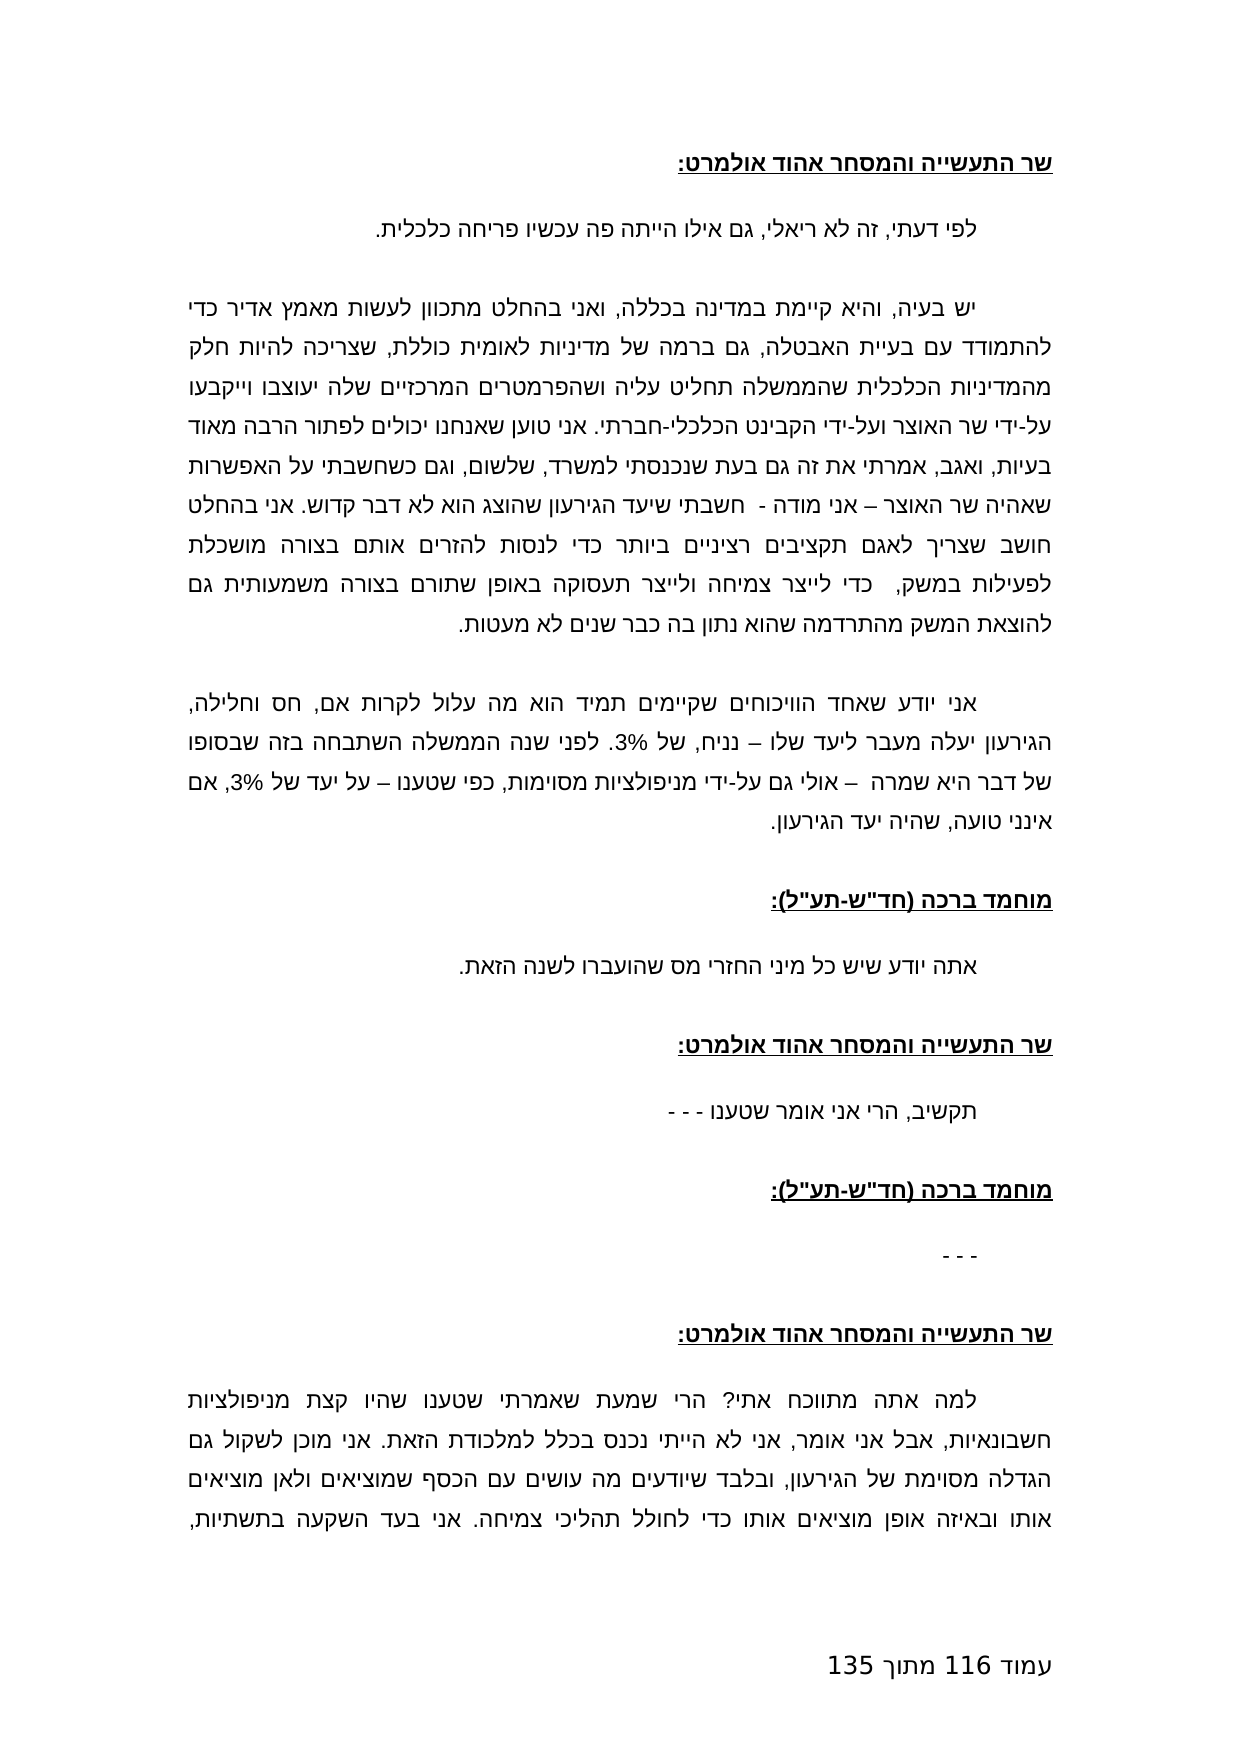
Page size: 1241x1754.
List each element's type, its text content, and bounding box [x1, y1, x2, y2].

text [187, 1387, 1053, 1532]
text מוחמד ברכה (חד"ש-תע"ל): [187, 887, 1053, 913]
text מוחמד ברכה (חד"ש-תע"ל): [187, 1177, 1053, 1203]
text שר התעשייה והמסחר אהוד אולמרט: [187, 1321, 1053, 1348]
text תקשיב, הרי אני אומר שטענו - - - [187, 1098, 1053, 1124]
text אני יודע שאחד הוויכוחים שקיימים תמיד הוא מה עלול לקרות אם, חס וחלילה, הגירעון יעלה מעבר ליעד שלו – נניח, של 3%. לפני שנה הממשלה השתבחה בזה שבסופו של דבר היא שמרה – אולי גם על-ידי מניפולציות מסוימות, כפי שטענו – על יעד של 3%, אם אינני טועה, שהיה יעד הגירעון. [187, 689, 1053, 834]
text - - - [187, 1242, 1053, 1269]
text שר התעשייה והמסחר אהוד אולמרט: [187, 150, 1053, 176]
text אתה יודע שיש כל מיני החזרי מס שהועברו לשנה הזאת. [187, 953, 1053, 979]
text שר התעשייה והמסחר אהוד אולמרט: [187, 1032, 1053, 1058]
text יש בעיה, והיא קיימת במדינה בכללה, ואני בהחלט מתכוון לעשות מאמץ אדיר כדי להתמודד עם בעיית האבטלה, גם ברמה של מדיניות לאומית כוללת, שצריכה להיות חלק מהמדיניות הכלכלית שהממשלה תחליט עליה ושהפרמטרים המרכזיים שלה יעוצבו וייקבעו על-ידי שר האוצר ועל-ידי הקבינט הכלכלי-חברתי. אני טוען שאנחנו יכולים לפתור הרבה מאוד בעיות, ואגב, אמרתי את זה גם בעת שנכנסתי למשרד, שלשום, וגם כשחשבתי על האפשרות שאהיה שר האוצר – אני מודה - חשבתי שיעד הגירעון שהוצג הוא לא דבר קדוש. אני בהחלט חושב שצריך לאגם תקציבים רציניים ביותר כדי לנסות להזרים אותם בצורה מושכלת לפעילות במשק, כדי לייצר צמיחה ולייצר תעסוקה באופן שתורם בצורה משמעותית גם להוצאת המשק מהתרדמה שהוא נתון בה כבר שנים לא מעטות. [187, 295, 1053, 637]
text לפי דעתי, זה לא ריאלי, גם אילו הייתה פה עכשיו פריחה כלכלית. [187, 216, 1053, 242]
